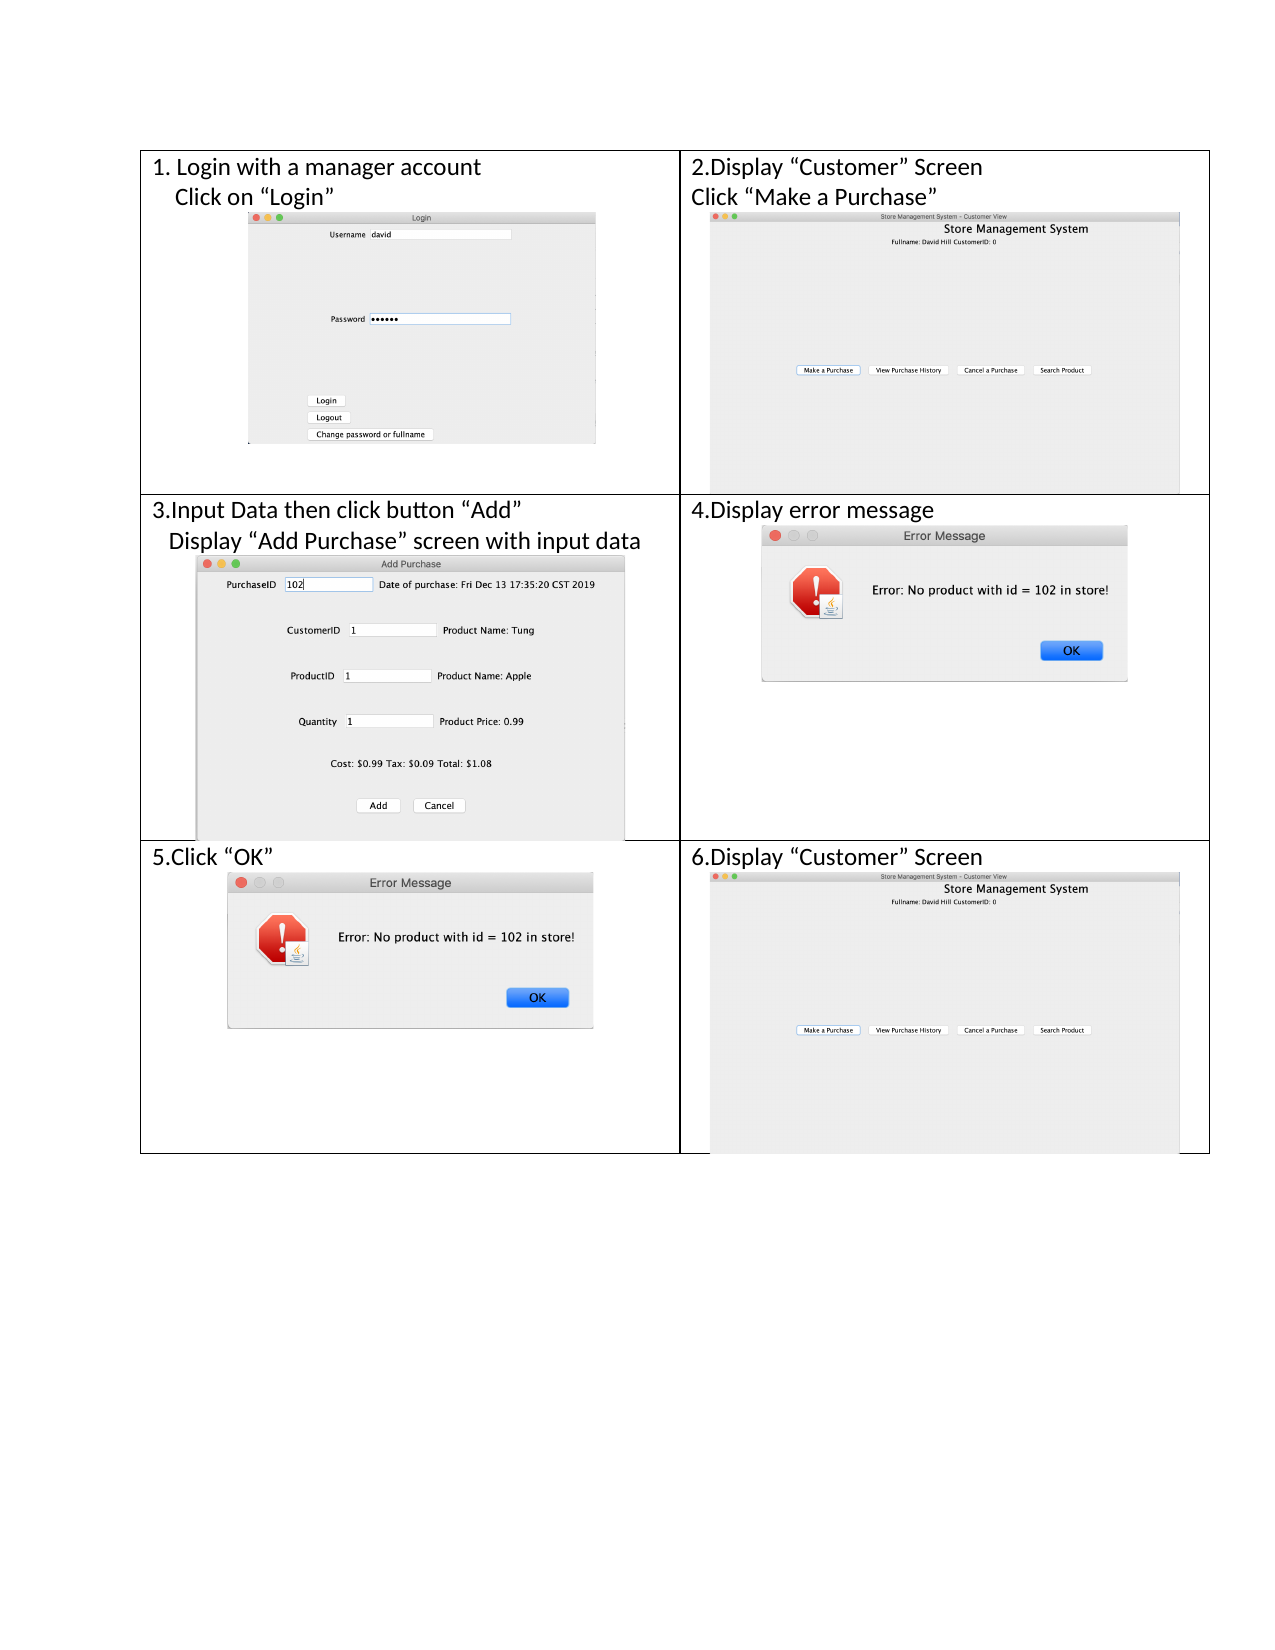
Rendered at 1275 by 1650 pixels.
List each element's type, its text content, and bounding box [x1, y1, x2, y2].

picture [709, 872, 1180, 1154]
table_cell 3.Input Data then click button “Add” Display “Add Purchase” screen with input data [141, 495, 679, 840]
table_cell 1. Login with a manager account Click on “Login” [141, 151, 679, 493]
picture [227, 872, 594, 1029]
picture [709, 212, 1180, 494]
table_cell 5.Click “OK” [141, 841, 679, 1153]
table_cell 4.Display error message [681, 495, 1209, 840]
picture [195, 555, 626, 841]
picture [761, 525, 1128, 682]
picture [248, 212, 596, 444]
table_cell 2.Display “Customer” Screen Click “Make a Purchase” [681, 151, 1209, 493]
table_cell 6.Display “Customer” Screen [681, 841, 1209, 1153]
